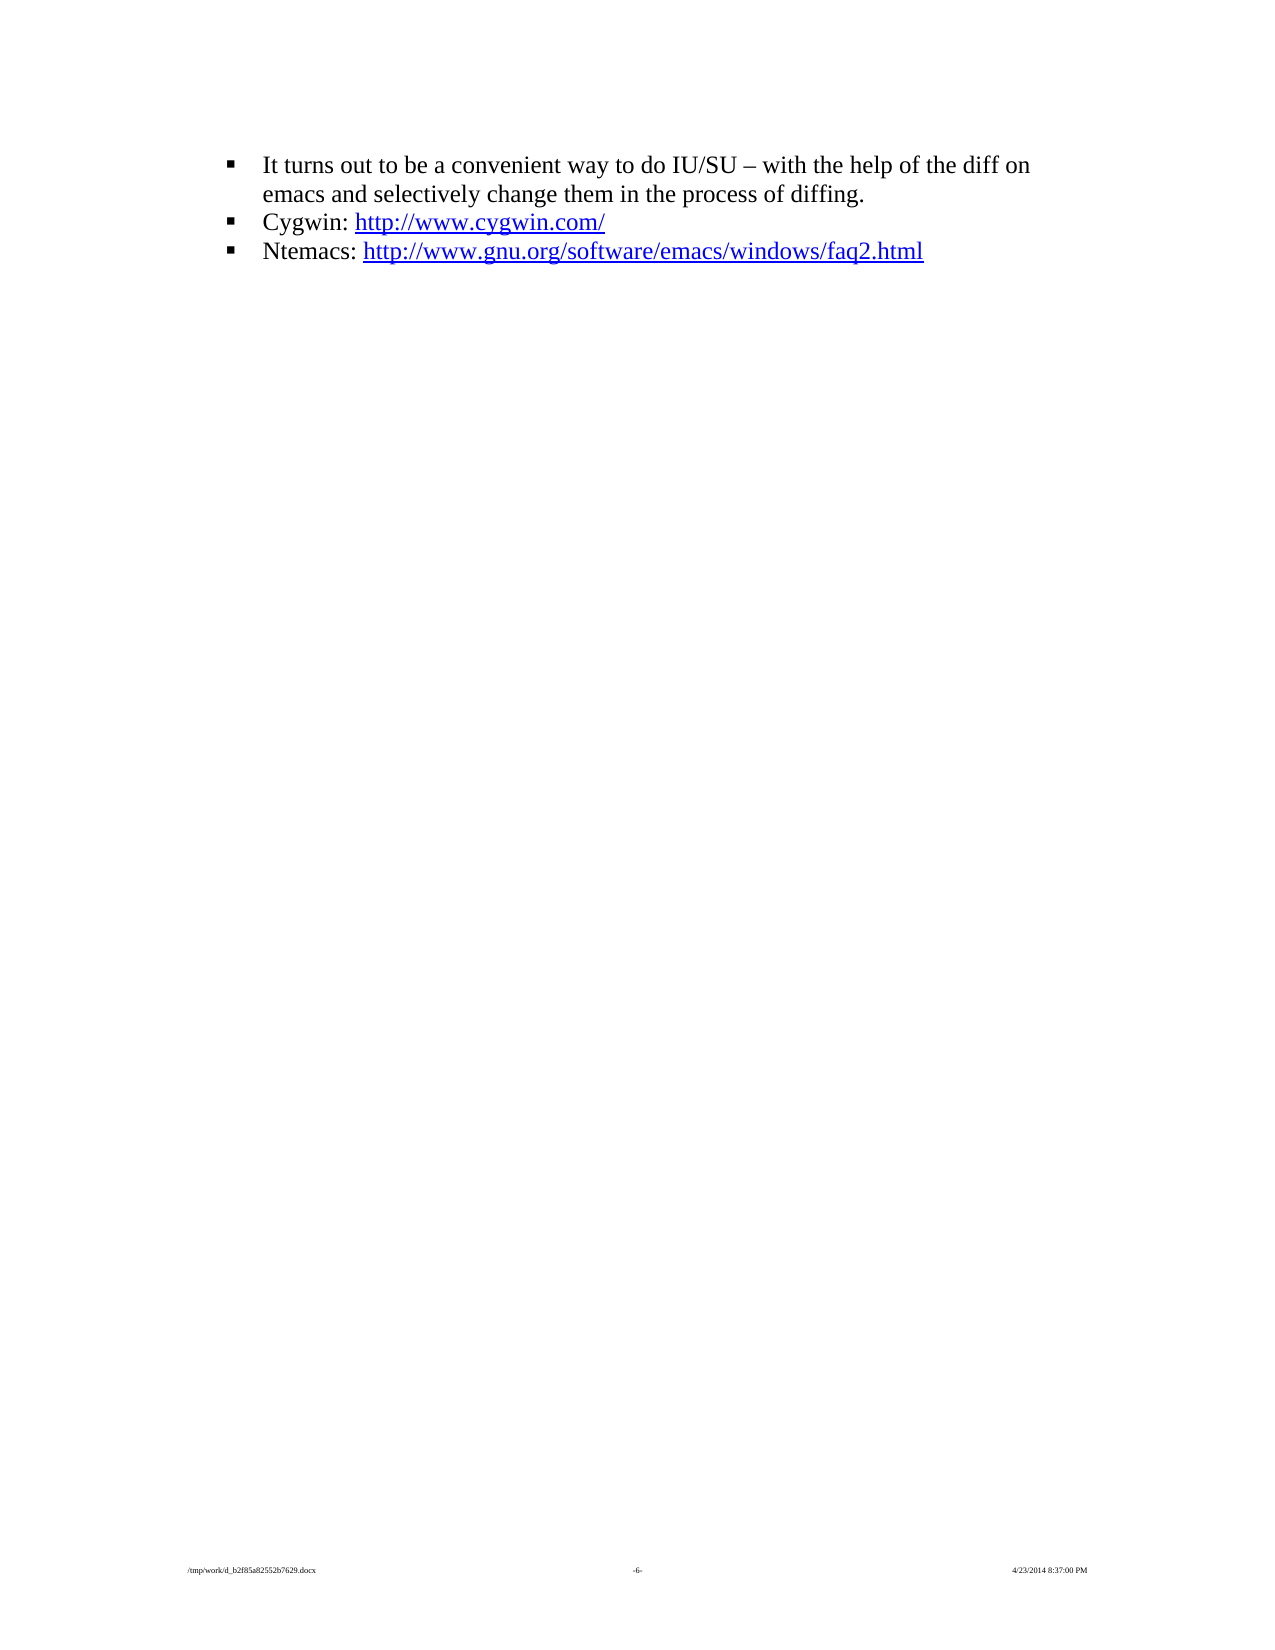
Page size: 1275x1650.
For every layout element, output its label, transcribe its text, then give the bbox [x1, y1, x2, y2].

list Cygwin: http://www.cygwin.com/ [225, 207, 1087, 236]
list Ntemacs: http://www.gnu.org/software/emacs/windows/faq2.html [225, 236, 1087, 265]
list It turns out to be a convenient way to do IU/SU – with the help of the diff on emacs and selectively change them in the process of diffing. [225, 150, 1087, 207]
